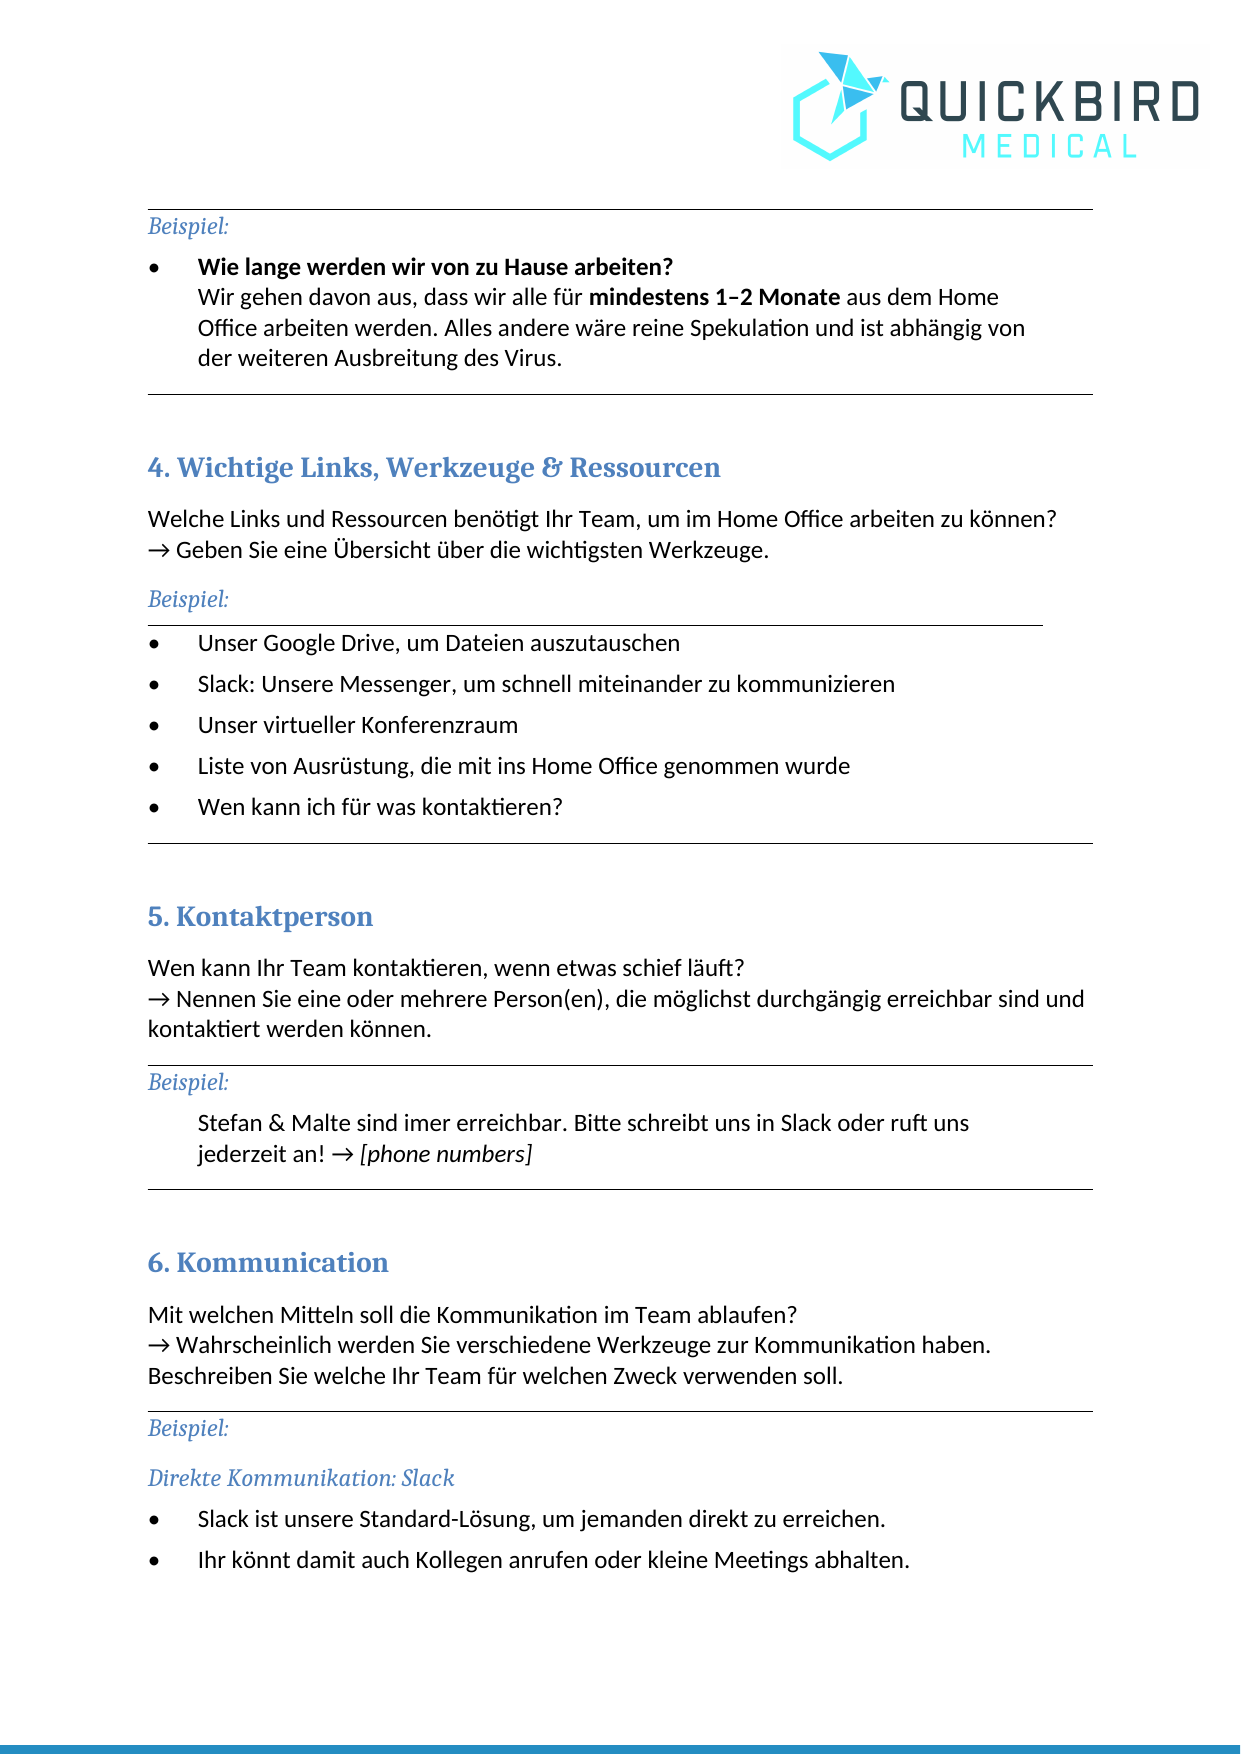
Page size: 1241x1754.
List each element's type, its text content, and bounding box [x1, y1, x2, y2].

subtitle 4. Wichtige Links, Werkzeuge & Ressourcen [148, 448, 1093, 485]
list Slack ist unsere Standard-Lösung, um jemanden direkt zu erreichen. [148, 1503, 1043, 1534]
subtitle Beispiel: [148, 210, 1093, 240]
subtitle Direkte Kommunikation: Slack [148, 1464, 1093, 1493]
list Unser Google Drive, um Dateien auszutauschen [148, 626, 1043, 658]
list Slack: Unsere Messenger, um schnell miteinander zu kommunizieren [148, 668, 1043, 699]
text Stefan & Malte sind imer erreichbar. Bitte schreibt uns in Slack oder ruft uns jederzeit an! → [phone numbers] [198, 1107, 1043, 1168]
list Wen kann ich für was kontaktieren? [148, 791, 1043, 822]
list Liste von Ausrüstung, die mit ins Home Office genommen wurde [148, 750, 1043, 781]
subtitle 5. Kontaktperson [148, 897, 1093, 934]
subtitle Beispiel: [148, 1066, 1093, 1097]
list Unser virtueller Konferenzraum [148, 709, 1043, 740]
text Welche Links und Ressourcen benötigt Ihr Team, um im Home Office arbeiten zu können? → Geben Sie eine Übersicht über die wichtigsten Werkzeuge. [148, 503, 1093, 564]
text Mit welchen Mitteln soll die Kommunikation im Team ablaufen? → Wahrscheinlich werden Sie verschiedene Werkzeuge zur Kommunikation haben. Beschreiben Sie welche Ihr Team für welchen Zweck verwenden soll. [148, 1299, 1093, 1390]
subtitle Beispiel: [148, 585, 1093, 614]
picture [781, 44, 1210, 169]
subtitle Beispiel: [148, 1412, 1093, 1443]
text Wen kann Ihr Team kontaktieren, wenn etwas schief läuft? → Nennen Sie eine oder mehrere Person(en), die möglichst durchgängig erreichbar sind und kontaktiert werden können. [148, 952, 1093, 1044]
list Ihr könnt damit auch Kollegen anrufen oder kleine Meetings abhalten. [148, 1544, 1043, 1574]
subtitle 6. Kommunication [148, 1243, 1093, 1280]
list Wie lange werden wir von zu Hause arbeiten? Wir gehen davon aus, dass wir alle für mindestens 1–2 Monate aus dem Home Office arbeiten werden. Alles andere wäre reine Spekulation und ist abhängig von der weiteren Ausbreitung des Virus. [148, 251, 1043, 373]
